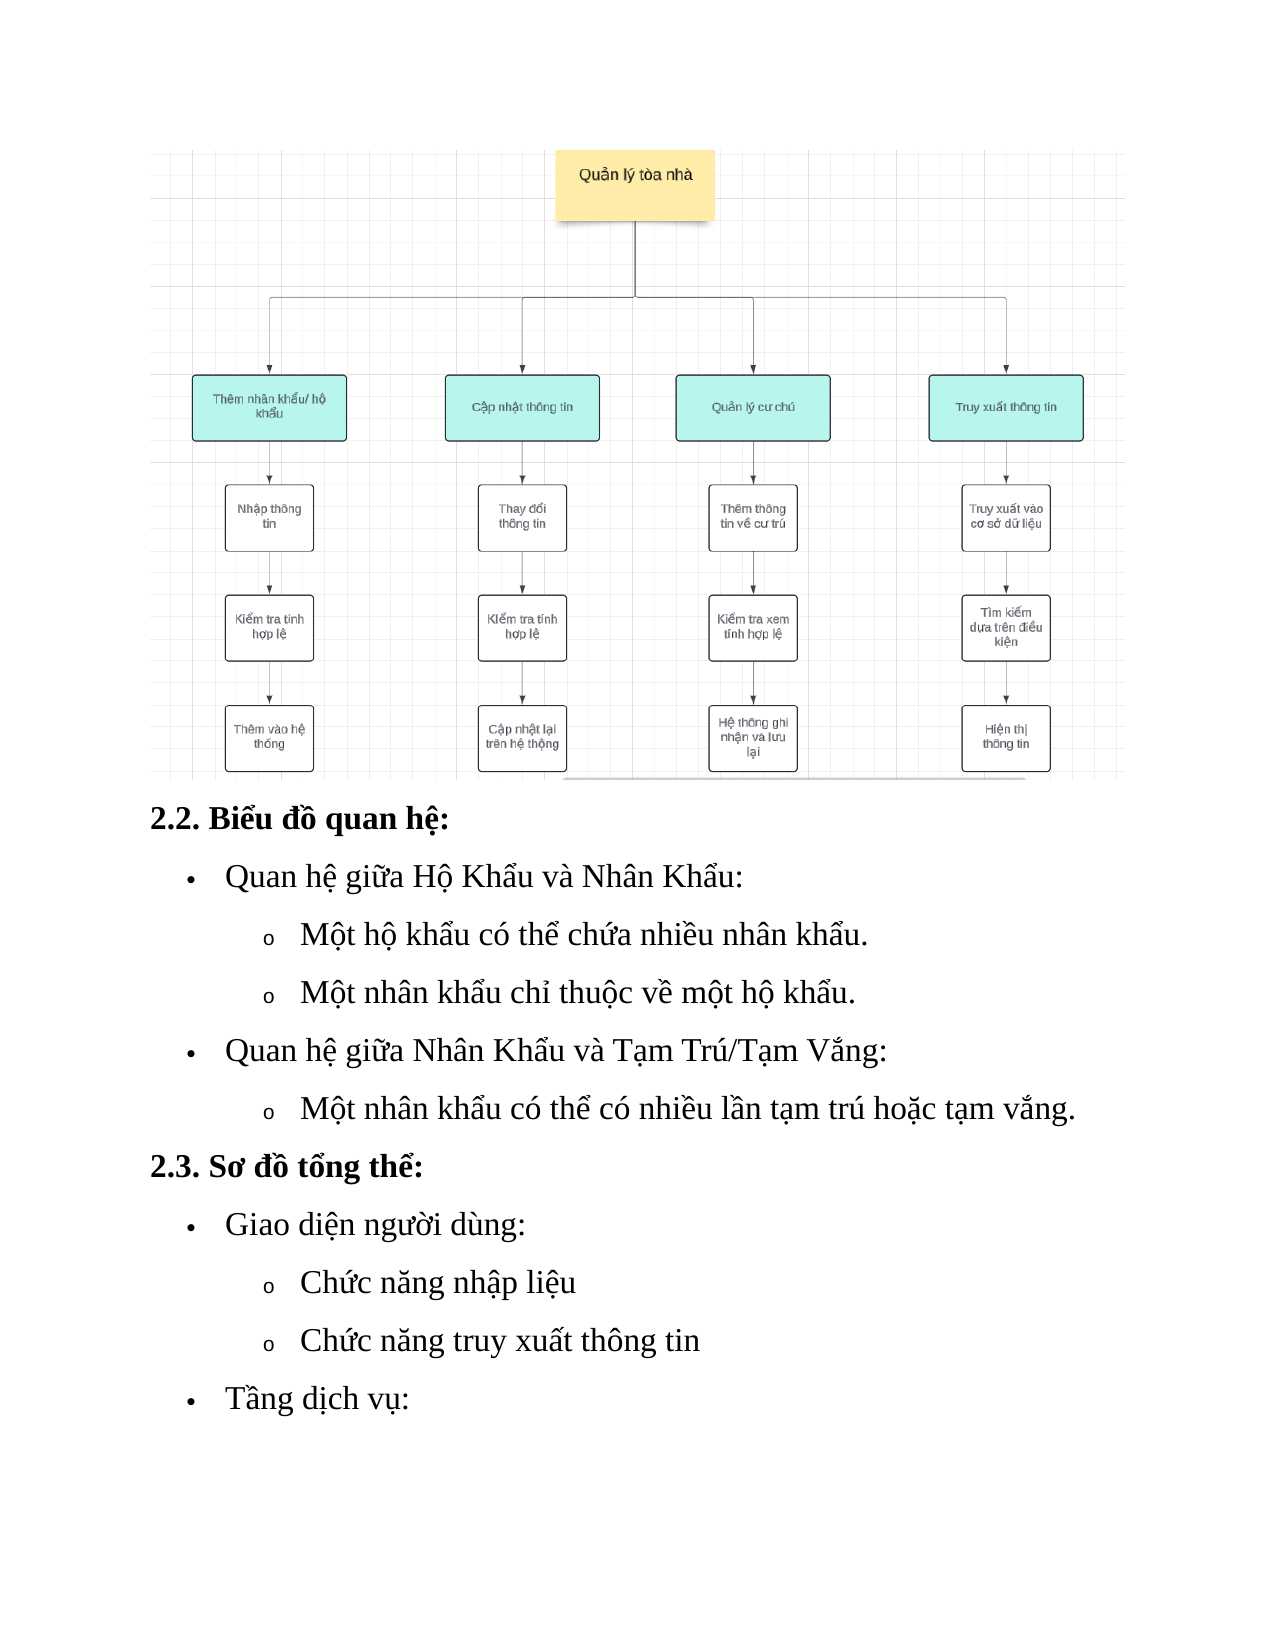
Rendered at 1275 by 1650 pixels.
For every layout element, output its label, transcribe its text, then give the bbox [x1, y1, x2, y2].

list Chức năng truy xuất thông tin [262, 1321, 1125, 1359]
text 2.3. Sơ đồ tổng thể: [150, 1147, 1125, 1185]
list Một nhân khẩu chỉ thuộc về một hộ khẩu. [262, 972, 1125, 1011]
list Tầng dịch vụ: [187, 1379, 1125, 1417]
list Quan hệ giữa Hộ Khẩu và Nhân Khẩu: [187, 856, 1125, 895]
list Quan hệ giữa Nhân Khẩu và Tạm Trú/Tạm Vắng: [187, 1031, 1125, 1069]
list Một nhân khẩu có thể có nhiều lần tạm trú hoặc tạm vắng. [262, 1088, 1125, 1127]
picture [150, 150, 1125, 780]
list Một hộ khẩu có thể chứa nhiều nhân khẩu. [262, 914, 1125, 953]
list Chức năng nhập liệu [262, 1263, 1125, 1301]
list Giao diện người dùng: [187, 1204, 1125, 1243]
text 2.2. Biểu đồ quan hệ: [150, 798, 1125, 837]
